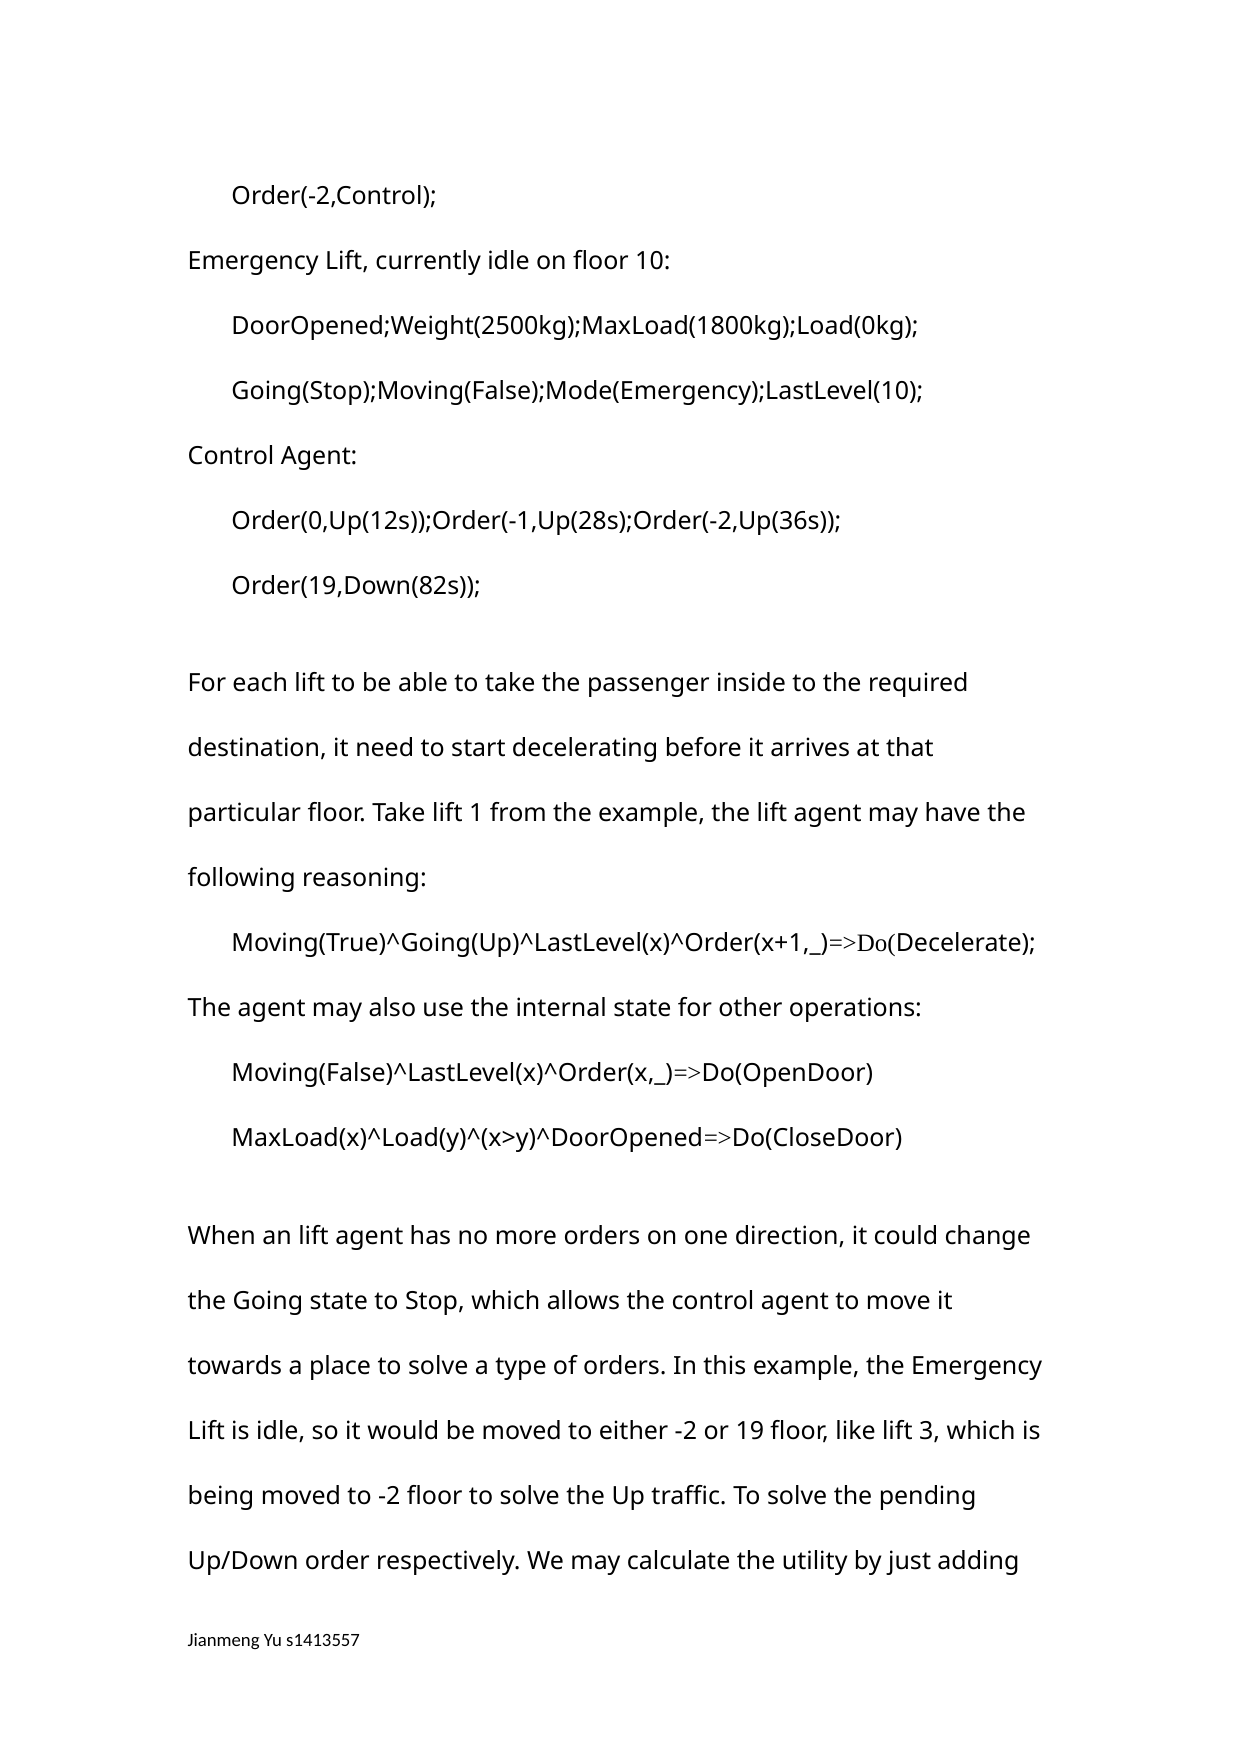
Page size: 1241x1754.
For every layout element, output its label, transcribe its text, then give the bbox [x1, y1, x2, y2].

text The agent may also use the internal state for other operations: [187, 974, 1053, 1039]
text Moving(True)^Going(Up)^LastLevel(x)^Order(x+1,_)=>Do(Decelerate); [231, 909, 1053, 974]
text Control Agent: [187, 422, 1053, 487]
text MaxLoad(x)^Load(y)^(x>y)^DoorOpened=>Do(CloseDoor) [187, 1104, 1053, 1169]
text Moving(False)^LastLevel(x)^Order(x,_)=>Do(OpenDoor) [187, 1039, 1053, 1104]
text DoorOpened;Weight(2500kg);MaxLoad(1800kg);Load(0kg); [231, 292, 1053, 357]
text Emergency Lift, currently idle on floor 10: [187, 227, 1053, 292]
text Order(-2,Control); [231, 162, 1053, 227]
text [187, 1202, 1053, 1592]
text Going(Stop);Moving(False);Mode(Emergency);LastLevel(10); [231, 357, 1053, 422]
text For each lift to be able to take the passenger inside to the required destination, it need to start decelerating before it arrives at that particular floor. Take lift 1 from the example, the lift agent may have the following reasoning: [187, 649, 1053, 909]
text Order(0,Up(12s));Order(-1,Up(28s);Order(-2,Up(36s)); Order(19,Down(82s)); [231, 487, 1053, 617]
